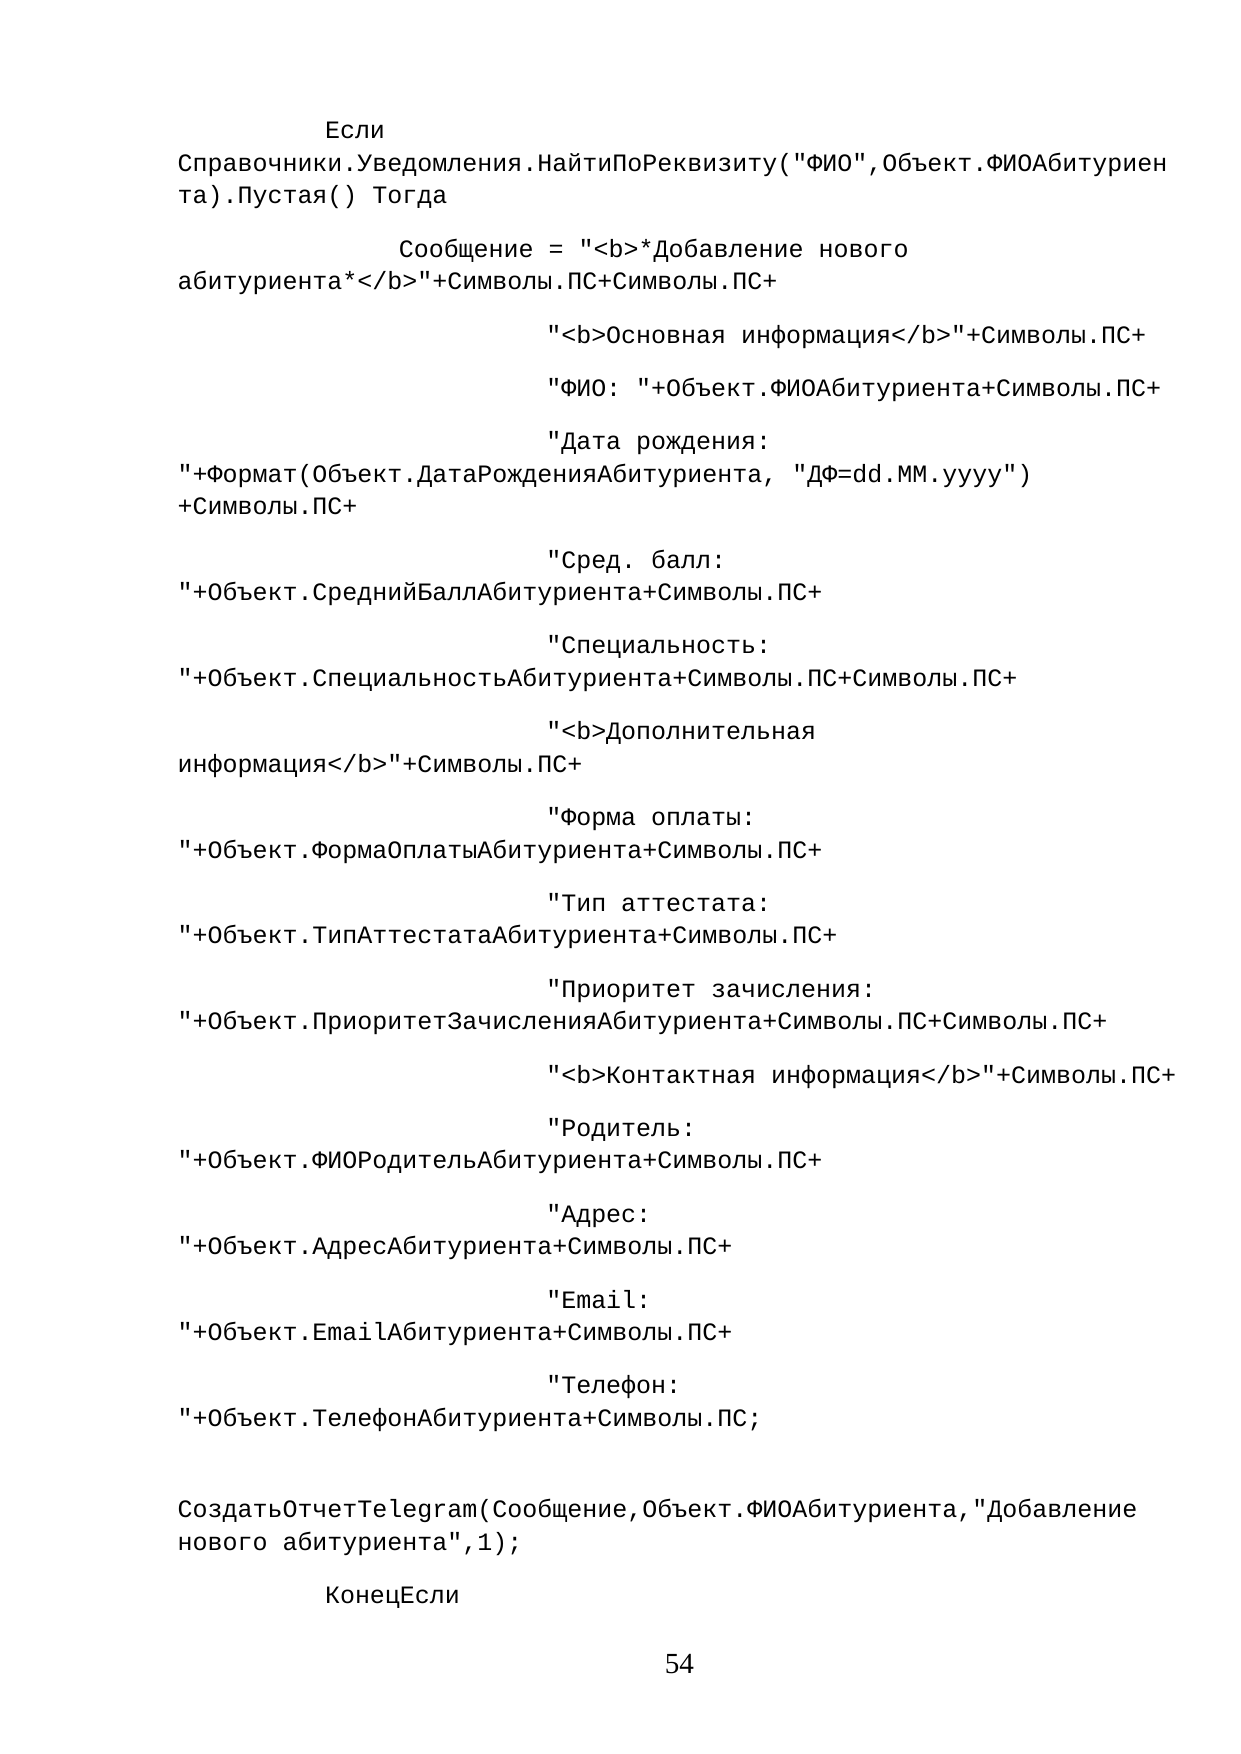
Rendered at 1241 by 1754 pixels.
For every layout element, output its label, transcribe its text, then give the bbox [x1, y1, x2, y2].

text "<b>Основная информация</b>"+Символы.ПС+ [177, 322, 1181, 351]
text Если Справочники.Уведомления.НайтиПоРеквизиту("ФИО",Объект.ФИОАбитуриента).Пустая() Тогда [177, 118, 1181, 211]
text "Дата рождения: "+Формат(Объект.ДатаРожденияАбитуриента, "ДФ=dd.MM.yyyy")+Символы.ПС+ [177, 429, 1181, 522]
text "Родитель: "+Объект.ФИОРодительАбитуриента+Символы.ПС+ [177, 1116, 1181, 1176]
text "Адрес: "+Объект.АдресАбитуриента+Символы.ПС+ [177, 1201, 1181, 1262]
text "Специальность: "+Объект.СпециальностьАбитуриента+Символы.ПС+Символы.ПС+ [177, 633, 1181, 694]
text "<b>Контактная информация</b>"+Символы.ПС+ [177, 1062, 1181, 1091]
text "<b>Дополнительная информация</b>"+Символы.ПС+ [177, 719, 1181, 780]
text "Приоритет зачисления: "+Объект.ПриоритетЗачисленияАбитуриента+Символы.ПС+Символы.ПС+ [177, 976, 1181, 1037]
text Сообщение = "<b>*Добавление нового абитуриента*</b>"+Символы.ПС+Символы.ПС+ [177, 236, 1181, 297]
text "Email: "+Объект.EmailАбитуриента+Символы.ПС+ [177, 1287, 1181, 1348]
text "ФИО: "+Объект.ФИОАбитуриента+Символы.ПС+ [177, 376, 1181, 404]
text "Телефон: "+Объект.ТелефонАбитуриента+Символы.ПС; [177, 1373, 1181, 1434]
text "Сред. балл: "+Объект.СреднийБаллАбитуриента+Символы.ПС+ [177, 547, 1181, 608]
text СоздатьОтчетTelegram(Сообщение,Объект.ФИОАбитуриента,"Добавление нового абитуриента",1); [177, 1459, 1181, 1557]
text КонецЕсли [177, 1582, 1181, 1611]
text "Форма оплаты: "+Объект.ФормаОплатыАбитуриента+Символы.ПС+ [177, 805, 1181, 866]
text "Тип аттестата: "+Объект.ТипАттестатаАбитуриента+Символы.ПС+ [177, 891, 1181, 951]
